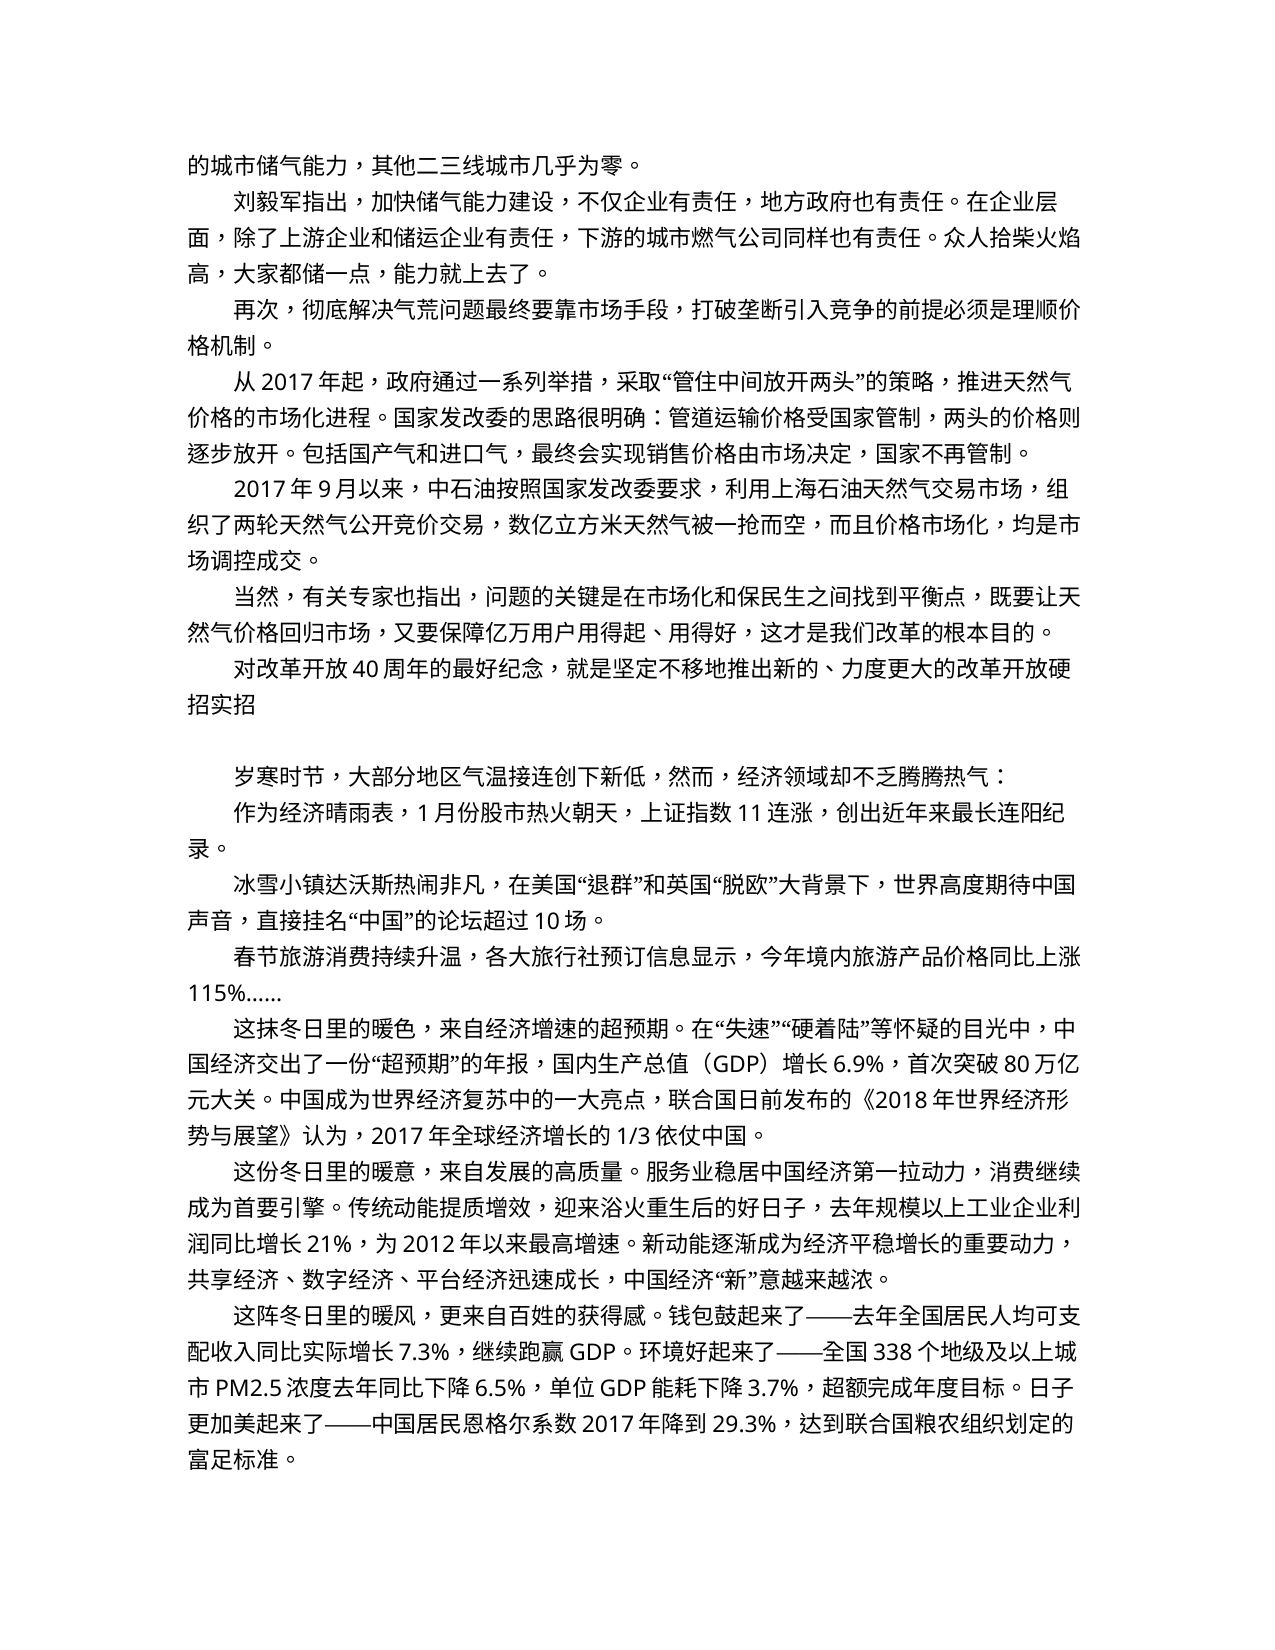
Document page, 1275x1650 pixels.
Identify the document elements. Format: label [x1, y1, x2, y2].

text [187, 150, 1087, 1475]
